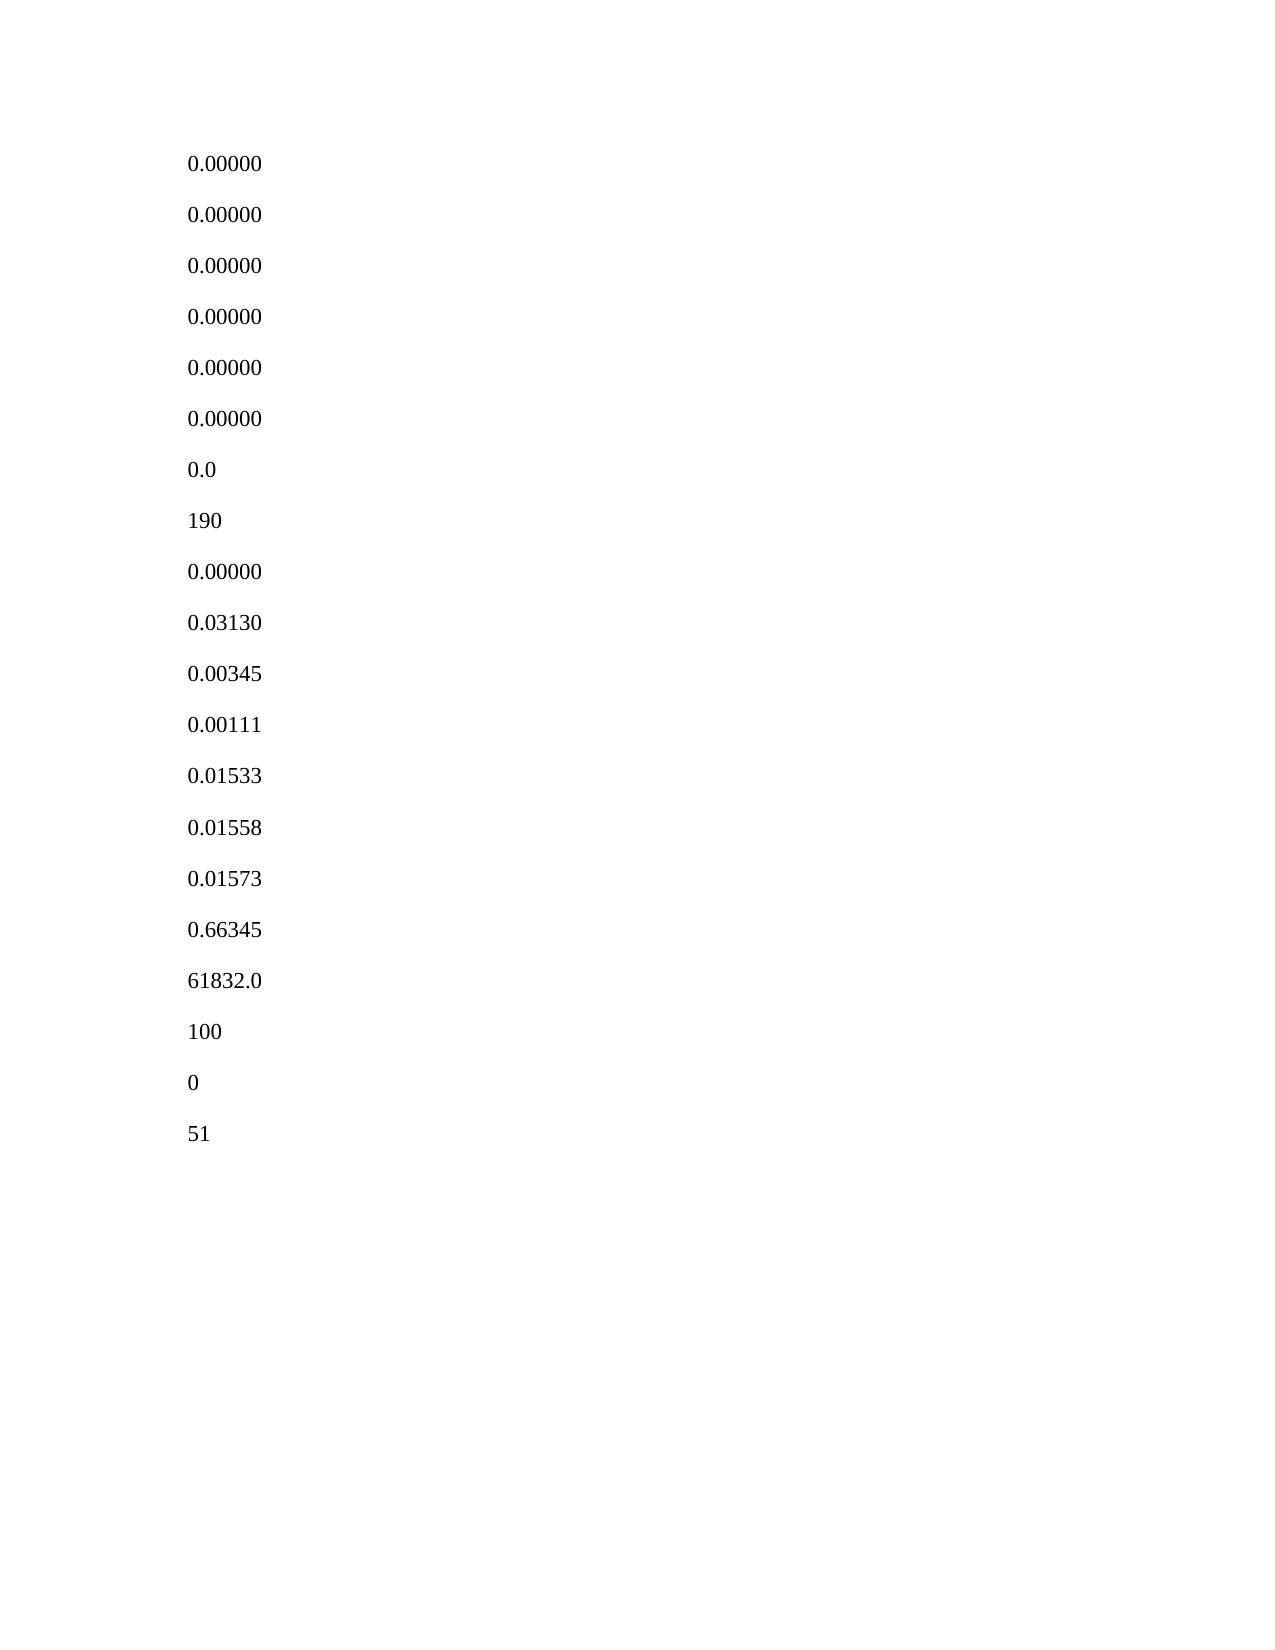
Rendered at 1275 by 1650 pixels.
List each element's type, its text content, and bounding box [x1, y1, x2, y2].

table_cell 0.00000 [176, 405, 1076, 456]
table_cell 0 [176, 1069, 1076, 1120]
table_cell 0.01573 [176, 865, 1076, 916]
table_cell 0.01558 [176, 814, 1076, 864]
table_cell 61832.0 [176, 967, 1076, 1018]
table_cell 0.03130 [176, 609, 1076, 660]
table_cell 0.00000 [176, 201, 1076, 252]
table_cell 0.66345 [176, 916, 1076, 967]
table_cell 0.01533 [176, 763, 1076, 813]
table_cell 51 [176, 1120, 1076, 1171]
table_cell 0.00111 [176, 711, 1076, 762]
table_cell 0.00000 [176, 303, 1076, 354]
table_cell 0.00000 [176, 354, 1076, 405]
table_cell 0.00000 [176, 558, 1076, 609]
table_cell 0.00000 [176, 150, 1076, 201]
table_cell 0.00000 [176, 252, 1076, 303]
table_cell 100 [176, 1018, 1076, 1069]
table_cell 190 [176, 507, 1076, 558]
table_cell 0.00345 [176, 660, 1076, 711]
table_cell 0.0 [176, 456, 1076, 507]
